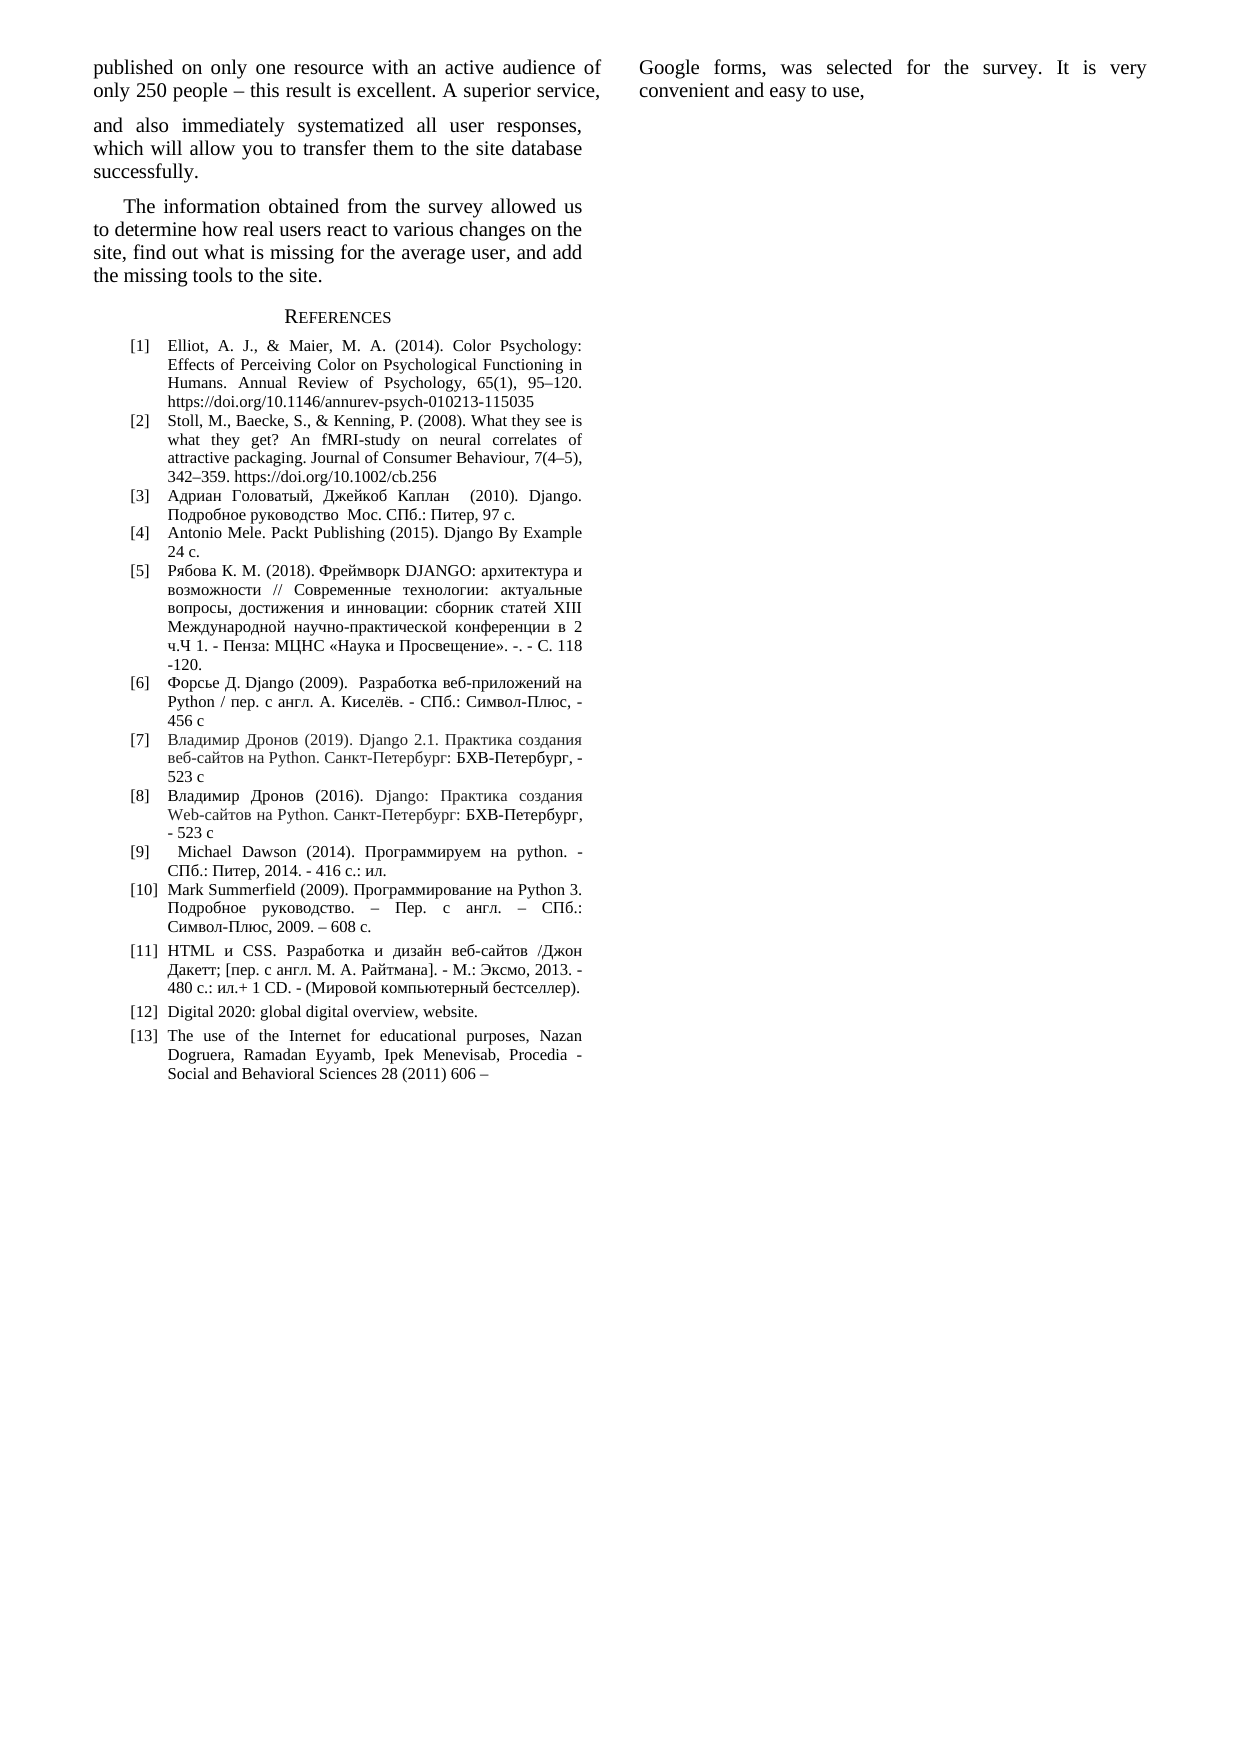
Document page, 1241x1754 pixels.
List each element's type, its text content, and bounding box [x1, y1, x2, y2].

subtitle References [93, 304, 583, 328]
list Владимир Дронов (2019). Django 2.1. Практика создания веб-сайтов на Python. Санкт-Петербург: БХВ-Петербург, - 523 с [130, 730, 583, 786]
list Форсье Д. Django (2009). Разработка веб-приложений на Python / пер. с англ. А. Киселёв. - СПб.: Символ-Плюс, - 456 с [130, 674, 583, 730]
list Antonio Mele. Packt Publishing (2015). Django By Example 24 с. [130, 524, 583, 561]
text The information obtained from the survey allowed us to determine how real users react to various changes on the site, find out what is missing for the average user, and add the missing tools to the site. [93, 196, 583, 287]
list HTML и CSS. Разработка и дизайн веб-сайтов /Джон Дакетт; [пер. с англ. М. А. Райтмана]. - М.: Эксмо, 2013. -480 с.: ил.+ 1 CD. - (Мировой компьютерный бестселлер). [130, 941, 583, 998]
list Digital 2020: global digital overview, website. [130, 1003, 583, 1022]
list Mark Summerfield (2009). Программирование на Python 3. Подробное руководство. – Пер. с англ. – СПб.: Символ-Плюс, 2009. – 608 с. [130, 880, 583, 936]
list The use of the Internet for educational purposes, Nazan Dogruera, Ramadan Eyyamb, Ipek Menevisab, Procedia - Social and Behavioral Sciences 28 (2011) 606 – [130, 1027, 583, 1083]
list Адриан Головатый, Джейкоб Каплан (2010). Django. Подробное руководство Мос. СПб.: Питер, 97 с. [130, 486, 583, 524]
list Stoll, M., Baecke, S., & Kenning, P. (2008). What they see is what they get? An fMRI-study on neural correlates of attractive packaging. Journal of Consumer Behaviour, 7(4–5), 342–359. https://doi.org/10.1002/cb.256 [130, 411, 583, 486]
list Elliot, A. J., & Maier, M. A. (2014). Color Psychology: Effects of Perceiving Color on Psychological Functioning in Humans. Annual Review of Psychology, 65(1), 95–120. https://doi.org/10.1146/annurev-psych-010213-115035 [130, 336, 583, 411]
list Владимир Дронов (2016). Django: Практика создания Web-сайтов на Python. Санкт-Петербург: БХВ-Петербург, - 523 с [130, 786, 583, 842]
list Michael Dawson (2014). Программируем на python. - СПб.: Питер, 2014. - 416 с.: ил. [130, 842, 583, 880]
text and also immediately systematized all user responses, which will allow you to transfer them to the site database successfully. [93, 114, 583, 183]
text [639, 56, 1147, 102]
list Рябова К. М. (2018). Фреймворк DJANGO: архитектура и возможности // Современные технологии: актуальные вопросы, достижения и инновации: сборник статей XIII Международной научно-практической конференции в 2 ч.Ч 1. - Пенза: МЦНС «Наука и Просвещение». -. - С. 118 -120. [130, 561, 583, 674]
